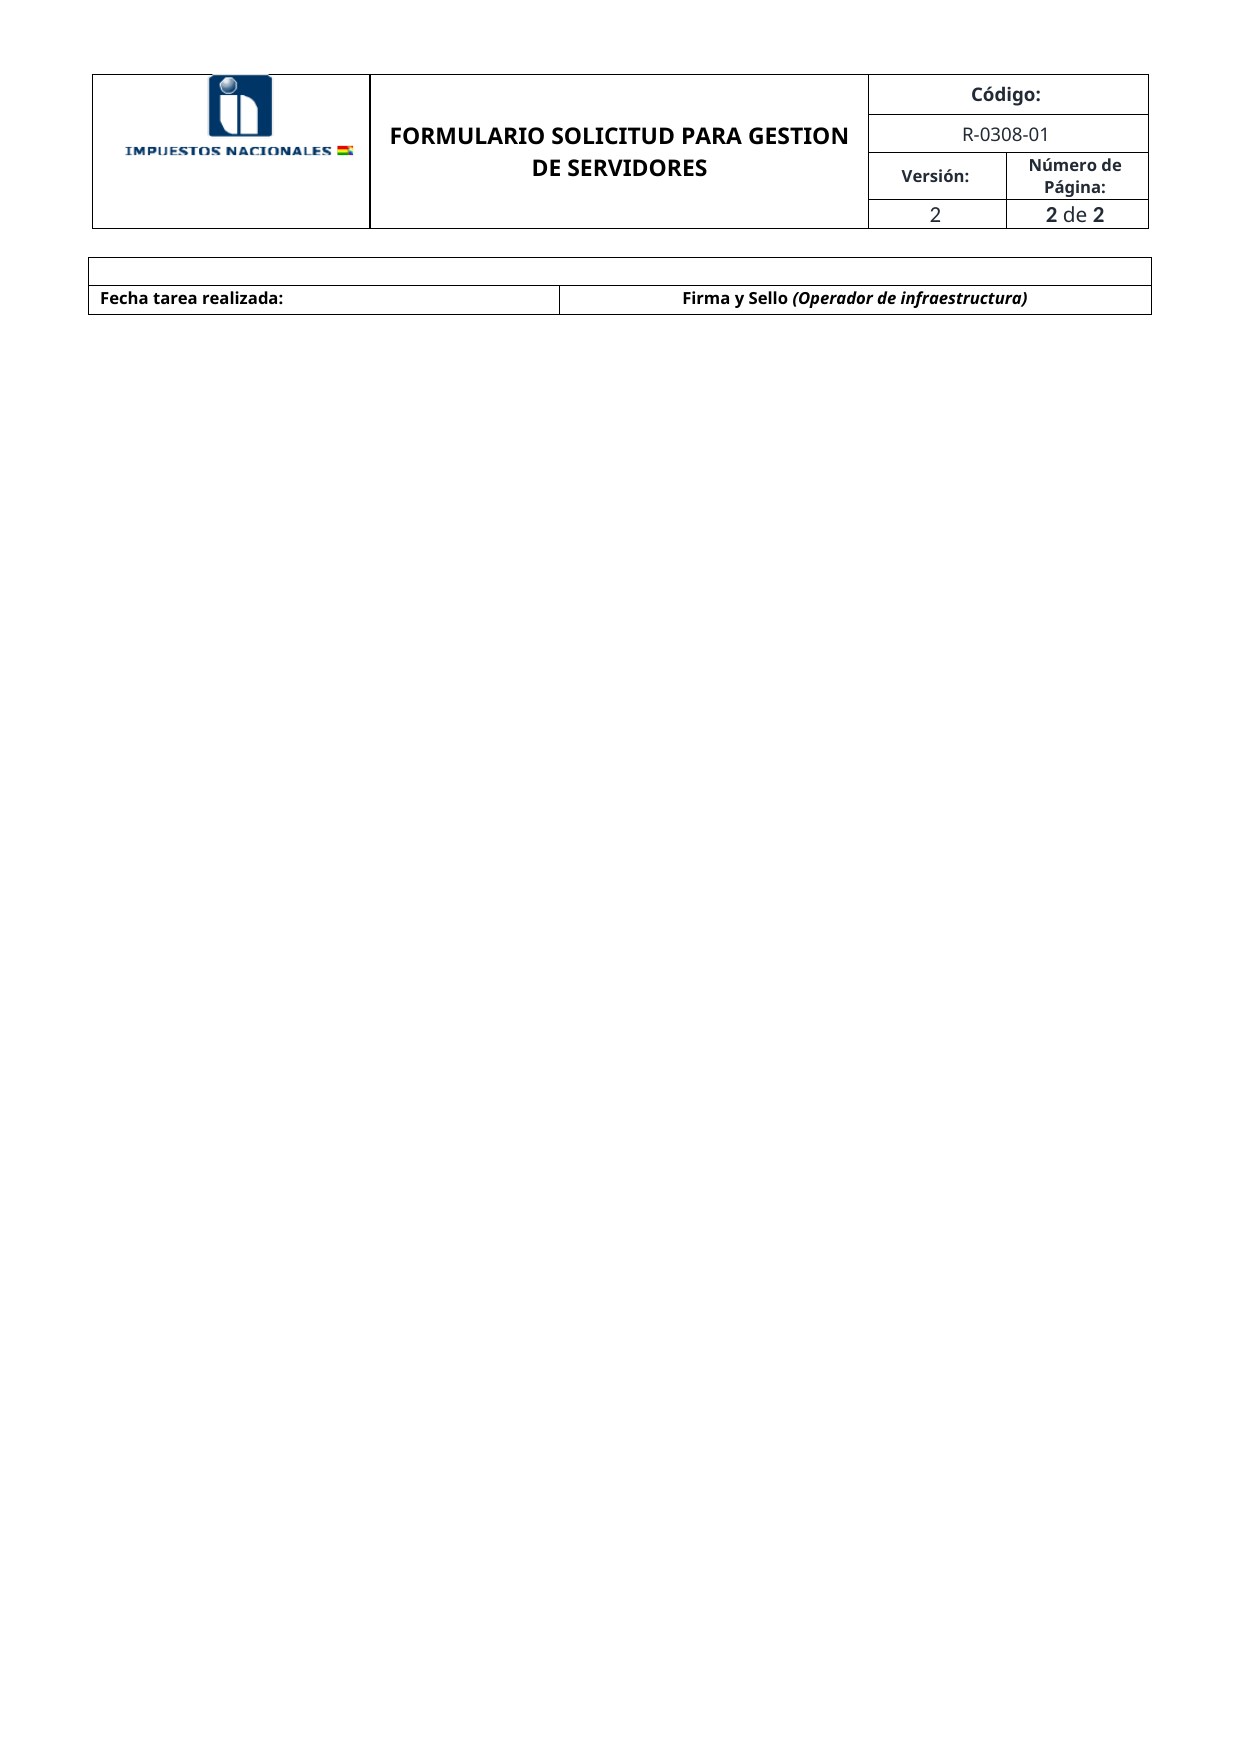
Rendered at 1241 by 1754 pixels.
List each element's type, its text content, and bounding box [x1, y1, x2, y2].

table_cell Fecha tarea realizada: [89, 286, 559, 313]
table_cell Firma y Sello (Operador de infraestructura) [560, 286, 1151, 313]
picture [125, 73, 353, 154]
table_cell [89, 258, 1151, 285]
